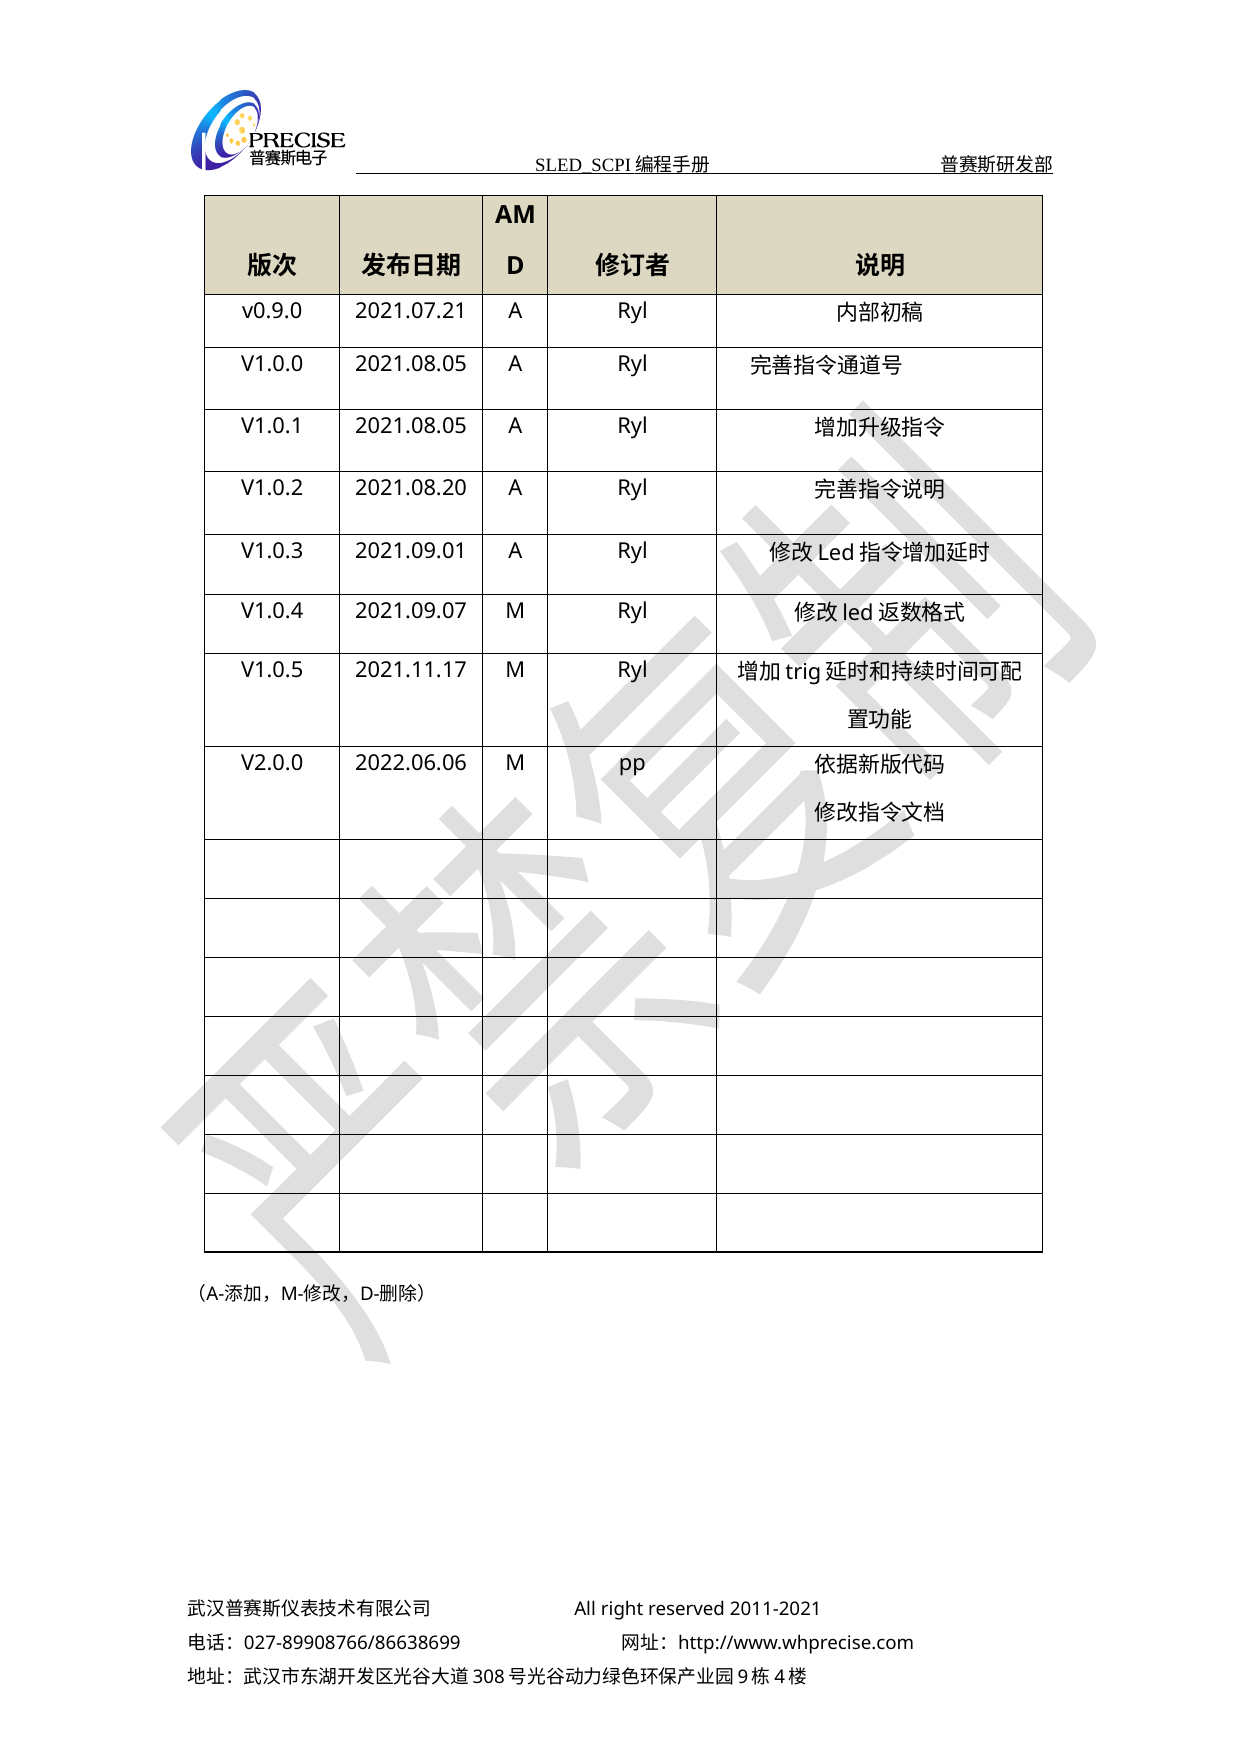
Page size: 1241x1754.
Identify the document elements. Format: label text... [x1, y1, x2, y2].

table_cell [205, 1194, 339, 1251]
table_cell Ryl [548, 654, 716, 746]
table_cell [483, 840, 547, 898]
table_header 发布日期 [340, 196, 482, 294]
text （A-添加，M-修改，D-删除） [187, 188, 1053, 1309]
table_cell 2021.07.21 [340, 295, 482, 347]
table_cell V1.0.5 [205, 654, 339, 746]
table_cell Ryl [548, 535, 716, 594]
table_cell V1.0.3 [205, 535, 339, 594]
table_cell V1.0.1 [205, 410, 339, 471]
table_cell [717, 1076, 1042, 1133]
table_cell 2021.09.01 [340, 535, 482, 594]
table_cell 增加升级指令 [717, 410, 1042, 471]
table_cell [340, 899, 482, 957]
table_cell 2021.08.05 [340, 348, 482, 409]
table_cell [548, 958, 716, 1016]
table_cell Ryl [548, 595, 716, 653]
table_cell 2022.06.06 [340, 747, 482, 839]
table_cell A [483, 535, 547, 594]
table_cell [548, 1076, 716, 1133]
table_cell [483, 1017, 547, 1074]
table_cell [205, 1135, 339, 1192]
table_cell Ryl [548, 410, 716, 471]
table_cell Ryl [548, 348, 716, 409]
table_cell v0.9.0 [205, 295, 339, 347]
table_cell 增加trig延时和持续时间可配置功能 [717, 654, 1042, 746]
table_cell [340, 1017, 482, 1074]
table_cell V1.0.2 [205, 472, 339, 534]
picture [187, 88, 356, 172]
table_cell [483, 1076, 547, 1133]
table_cell 修改led返数格式 [717, 595, 1042, 653]
table_cell [717, 958, 1042, 1016]
table_cell 依据新版代码 修改指令文档 [717, 747, 1042, 839]
table_cell 2021.08.05 [340, 410, 482, 471]
table_header AMD [483, 196, 547, 294]
table_cell [717, 840, 1042, 898]
table_cell [340, 1076, 482, 1133]
table_cell [483, 958, 547, 1016]
table_cell Ryl [548, 295, 716, 347]
table_cell 2021.09.07 [340, 595, 482, 653]
table_cell A [483, 295, 547, 347]
table_cell [548, 840, 716, 898]
table_cell [717, 1017, 1042, 1074]
table_cell [205, 1076, 339, 1133]
table_cell [340, 1135, 482, 1192]
table_cell [548, 899, 716, 957]
table_cell [205, 840, 339, 898]
table_header 版次 [205, 196, 339, 294]
table_cell M [483, 747, 547, 839]
table_cell [483, 899, 547, 957]
table_cell 完善指令通道号 [717, 348, 1042, 409]
table_cell 内部初稿 [717, 295, 1042, 347]
table_cell [205, 958, 339, 1016]
table_cell pp [548, 747, 716, 839]
table_cell [717, 899, 1042, 957]
table_cell [483, 1194, 547, 1251]
table_cell [205, 899, 339, 957]
table_cell 2021.11.17 [340, 654, 482, 746]
table_cell 2021.08.20 [340, 472, 482, 534]
table_cell [548, 1017, 716, 1074]
table_cell [548, 1194, 716, 1251]
table_cell V1.0.4 [205, 595, 339, 653]
table_cell V2.0.0 [205, 747, 339, 839]
table_cell A [483, 410, 547, 471]
table_cell 完善指令说明 [717, 472, 1042, 534]
table_cell Ryl [548, 472, 716, 534]
table_header 修订者 [548, 196, 716, 294]
table_cell [548, 1135, 716, 1192]
table_cell [340, 1194, 482, 1251]
table_cell M [483, 595, 547, 653]
table_cell 修改Led指令增加延时 [717, 535, 1042, 594]
table_cell [340, 840, 482, 898]
table_cell A [483, 472, 547, 534]
table_cell [717, 1135, 1042, 1192]
table_header 说明 [717, 196, 1042, 294]
table_cell A [483, 348, 547, 409]
table_cell M [483, 654, 547, 746]
table_cell [340, 958, 482, 1016]
table_cell [483, 1135, 547, 1192]
table_cell [205, 1017, 339, 1074]
table_cell [717, 1194, 1042, 1251]
table_cell V1.0.0 [205, 348, 339, 409]
